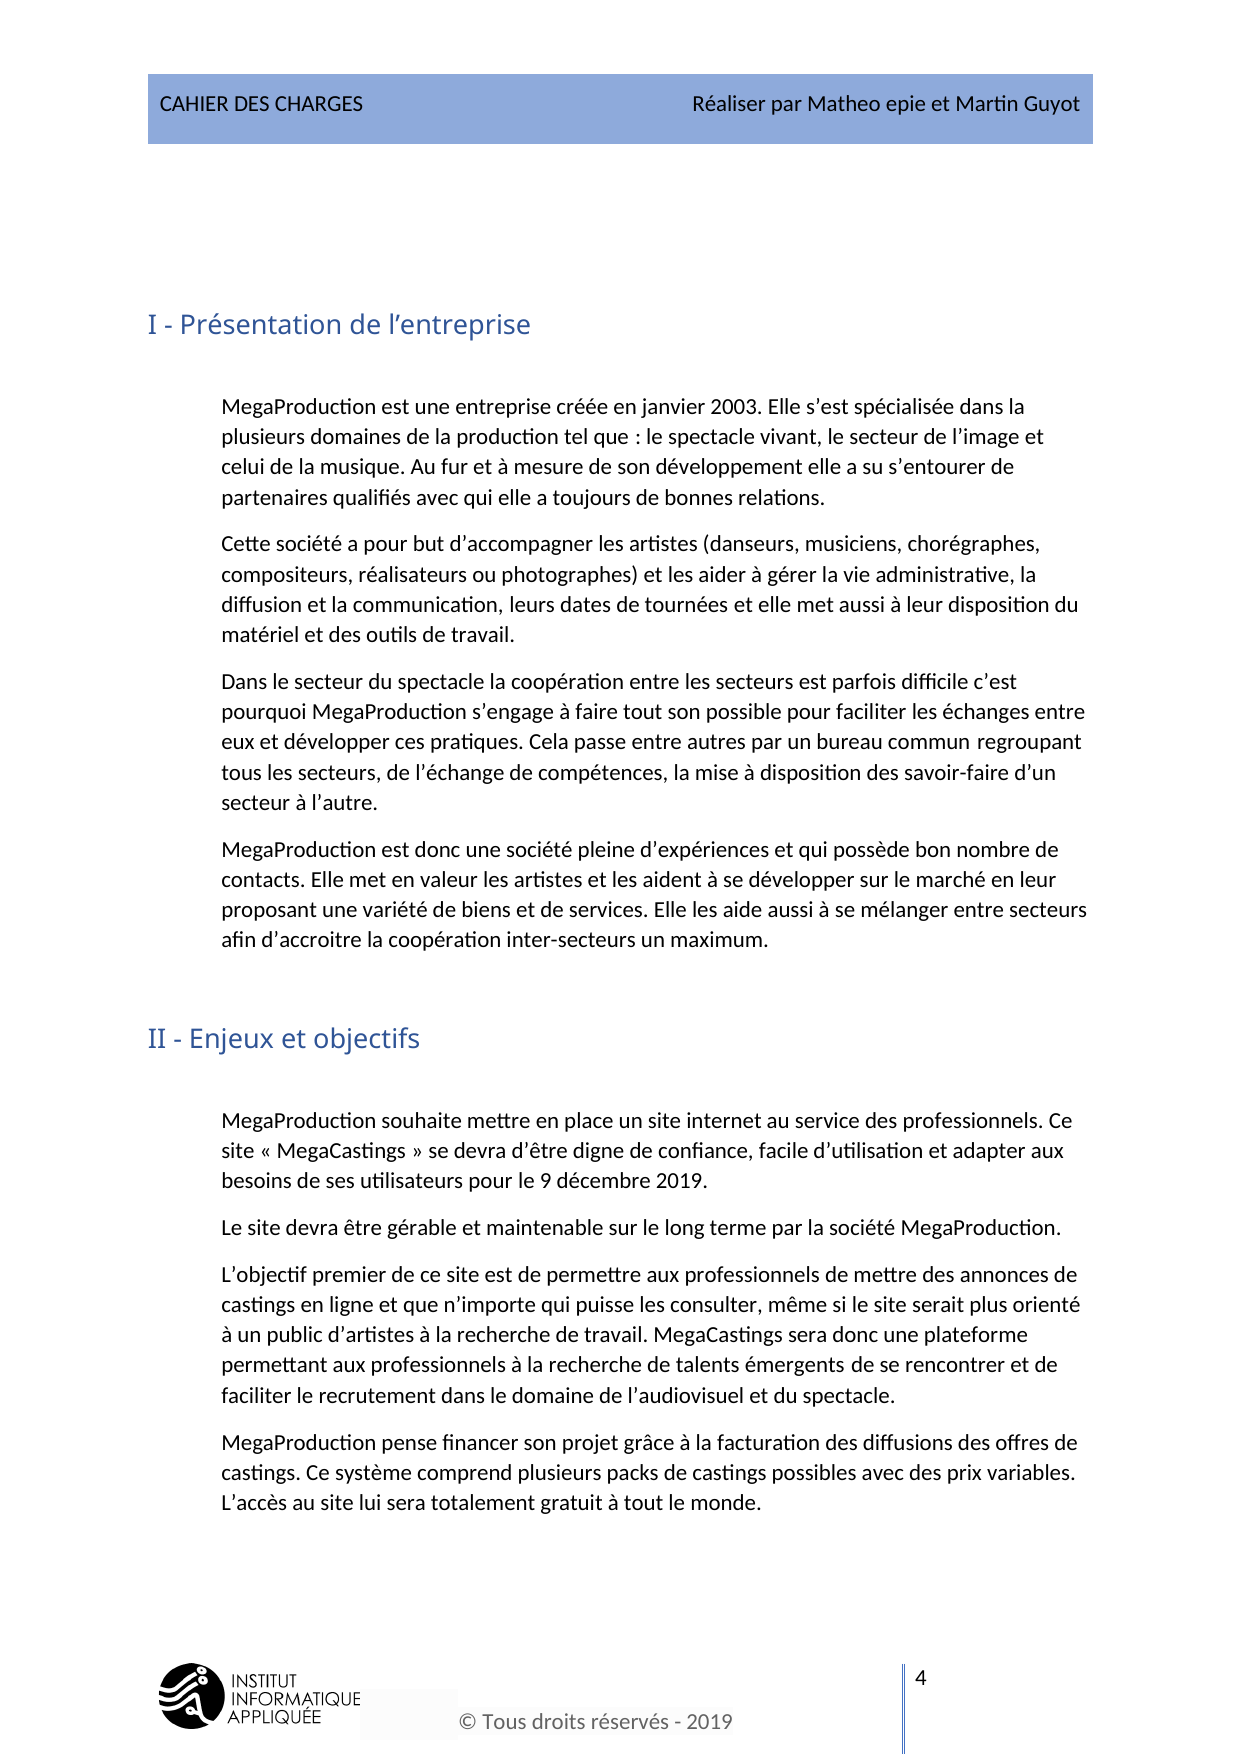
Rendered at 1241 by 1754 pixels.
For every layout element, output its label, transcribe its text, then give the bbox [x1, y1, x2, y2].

text Cette société a pour but d’accompagner les artistes (danseurs, musiciens, chorégraphes, compositeurs, réalisateurs ou photographes) et les aider à gérer la vie administrative, la diffusion et la communication, leurs dates de tournées et elle met aussi à leur disposition du matériel et des outils de travail. [221, 529, 1093, 648]
text MegaProduction souhaite mettre en place un site internet au service des professionnels. Ce site « MegaCastings » se devra d’être digne de confiance, facile d’utilisation et adapter aux besoins de ses utilisateurs pour le 9 décembre 2019. [221, 1106, 1093, 1194]
text Dans le secteur du spectacle la coopération entre les secteurs est parfois difficile c’est pourquoi MegaProduction s’engage à faire tout son possible pour faciliter les échanges entre eux et développer ces pratiques. Cela passe entre autres par un bureau commun regroupant tous les secteurs, de l’échange de compétences, la mise à disposition des savoir-faire d’un secteur à l’autre. [221, 667, 1093, 816]
text Le site devra être gérable et maintenable sur le long terme par la société MegaProduction. [221, 1213, 1093, 1241]
text MegaProduction est donc une société pleine d’expériences et qui possède bon nombre de contacts. Elle met en valeur les artistes et les aident à se développer sur le marché en leur proposant une variété de biens et de services. Elle les aide aussi à se mélanger entre secteurs afin d’accroitre la coopération inter-secteurs un maximum. [221, 835, 1093, 953]
subtitle II - Enjeux et objectifs [148, 1019, 1093, 1056]
text MegaProduction pense financer son projet grâce à la facturation des diffusions des offres de castings. Ce système comprend plusieurs packs de castings possibles avec des prix variables. L’accès au site lui sera totalement gratuit à tout le monde. [221, 1428, 1093, 1516]
text MegaProduction est une entreprise créée en janvier 2003. Elle s’est spécialisée dans la plusieurs domaines de la production tel que : le spectacle vivant, le secteur de l’image et celui de la musique. Au fur et à mesure de son développement elle a su s’entourer de partenaires qualifiés avec qui elle a toujours de bonnes relations. [221, 392, 1093, 511]
subtitle I - Présentation de l’entreprise [148, 305, 1093, 342]
text L’objectif premier de ce site est de permettre aux professionnels de mettre des annonces de castings en ligne et que n’importe qui puisse les consulter, même si le site serait plus orienté à un public d’artistes à la recherche de travail. MegaCastings sera donc une plateforme permettant aux professionnels à la recherche de talents émergents de se rencontrer et de faciliter le recrutement dans le domaine de l’audiovisuel et du spectacle. [221, 1260, 1093, 1409]
picture [158, 1663, 361, 1729]
